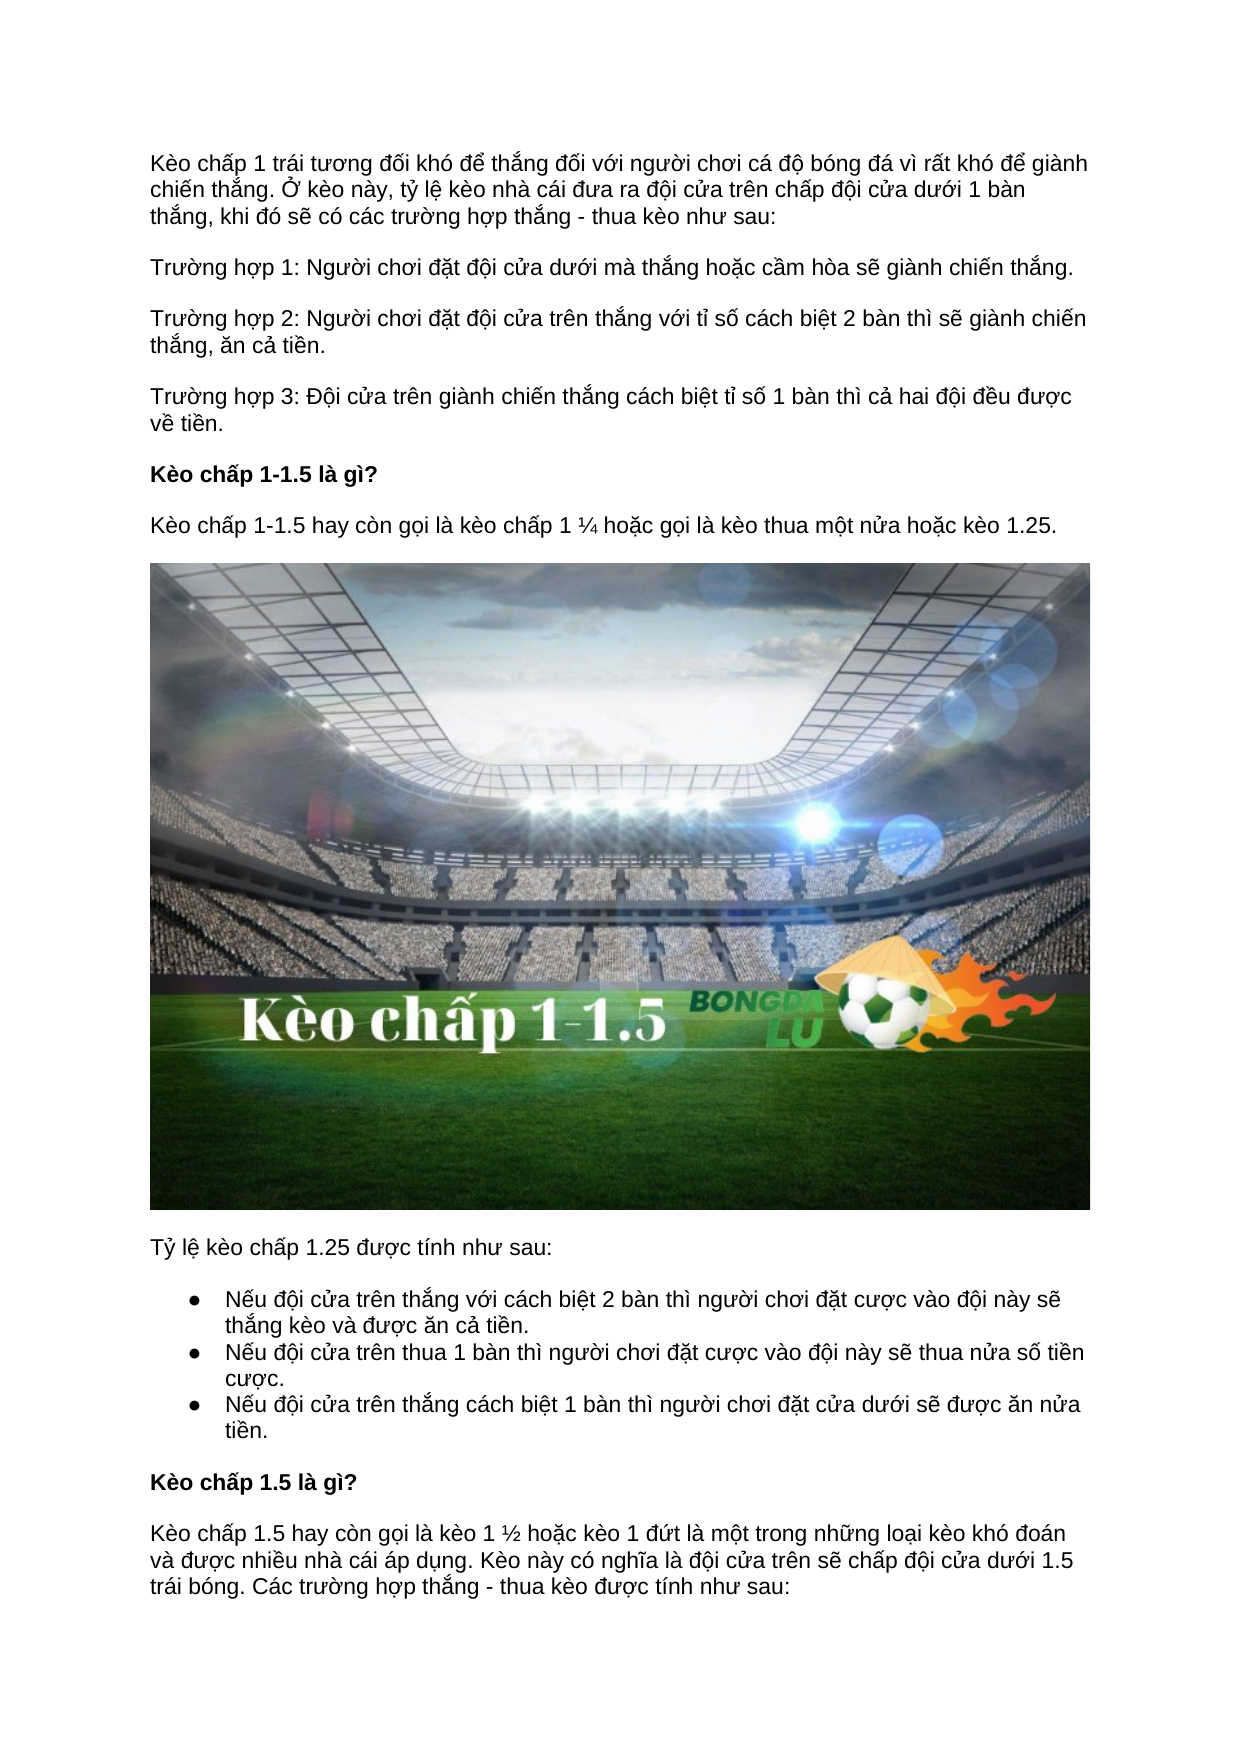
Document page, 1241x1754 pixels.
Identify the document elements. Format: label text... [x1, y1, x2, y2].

text Trường hợp 1: Người chơi đặt đội cửa dưới mà thắng hoặc cầm hòa sẽ giành chiến thắng. [150, 254, 1090, 280]
text Trường hợp 3: Đội cửa trên giành chiến thắng cách biệt tỉ số 1 bàn thì cả hai đội đều được về tiền. [150, 383, 1090, 436]
list Nếu đội cửa trên thua 1 bàn thì người chơi đặt cược vào đội này sẽ thua nửa số tiền cược. [187, 1338, 1090, 1391]
picture [150, 563, 1091, 1210]
text Kèo chấp 1.5 hay còn gọi là kèo 1 ½ hoặc kèo 1 đứt là một trong những loại kèo khó đoán và được nhiều nhà cái áp dụng. Kèo này có nghĩa là đội cửa trên sẽ chấp đội cửa dưới 1.5 trái bóng. Các trường hợp thắng - thua kèo được tính như sau: [150, 1520, 1090, 1599]
text Kèo chấp 1-1.5 hay còn gọi là kèo chấp 1 ¼ hoặc gọi là kèo thua một nửa hoặc kèo 1.25. [150, 512, 1090, 538]
list Nếu đội cửa trên thắng cách biệt 1 bàn thì người chơi đặt cửa dưới sẽ được ăn nửa tiền. [187, 1391, 1090, 1444]
list Nếu đội cửa trên thắng với cách biệt 2 bàn thì người chơi đặt cược vào đội này sẽ thắng kèo và được ăn cả tiền. [187, 1286, 1090, 1338]
subtitle Kèo chấp 1.5 là gì? [150, 1469, 1090, 1495]
text Kèo chấp 1 trái tương đối khó để thắng đối với người chơi cá độ bóng đá vì rất khó để giành chiến thắng. Ở kèo này, tỷ lệ kèo nhà cái đưa ra đội cửa trên chấp đội cửa dưới 1 bàn thắng, khi đó sẽ có các trường hợp thắng - thua kèo như sau: [150, 150, 1090, 229]
text Trường hợp 2: Người chơi đặt đội cửa trên thắng với tỉ số cách biệt 2 bàn thì sẽ giành chiến thắng, ăn cả tiền. [150, 305, 1090, 358]
text Tỷ lệ kèo chấp 1.25 được tính như sau: [150, 1234, 1090, 1261]
subtitle Kèo chấp 1-1.5 là gì? [150, 461, 1090, 487]
